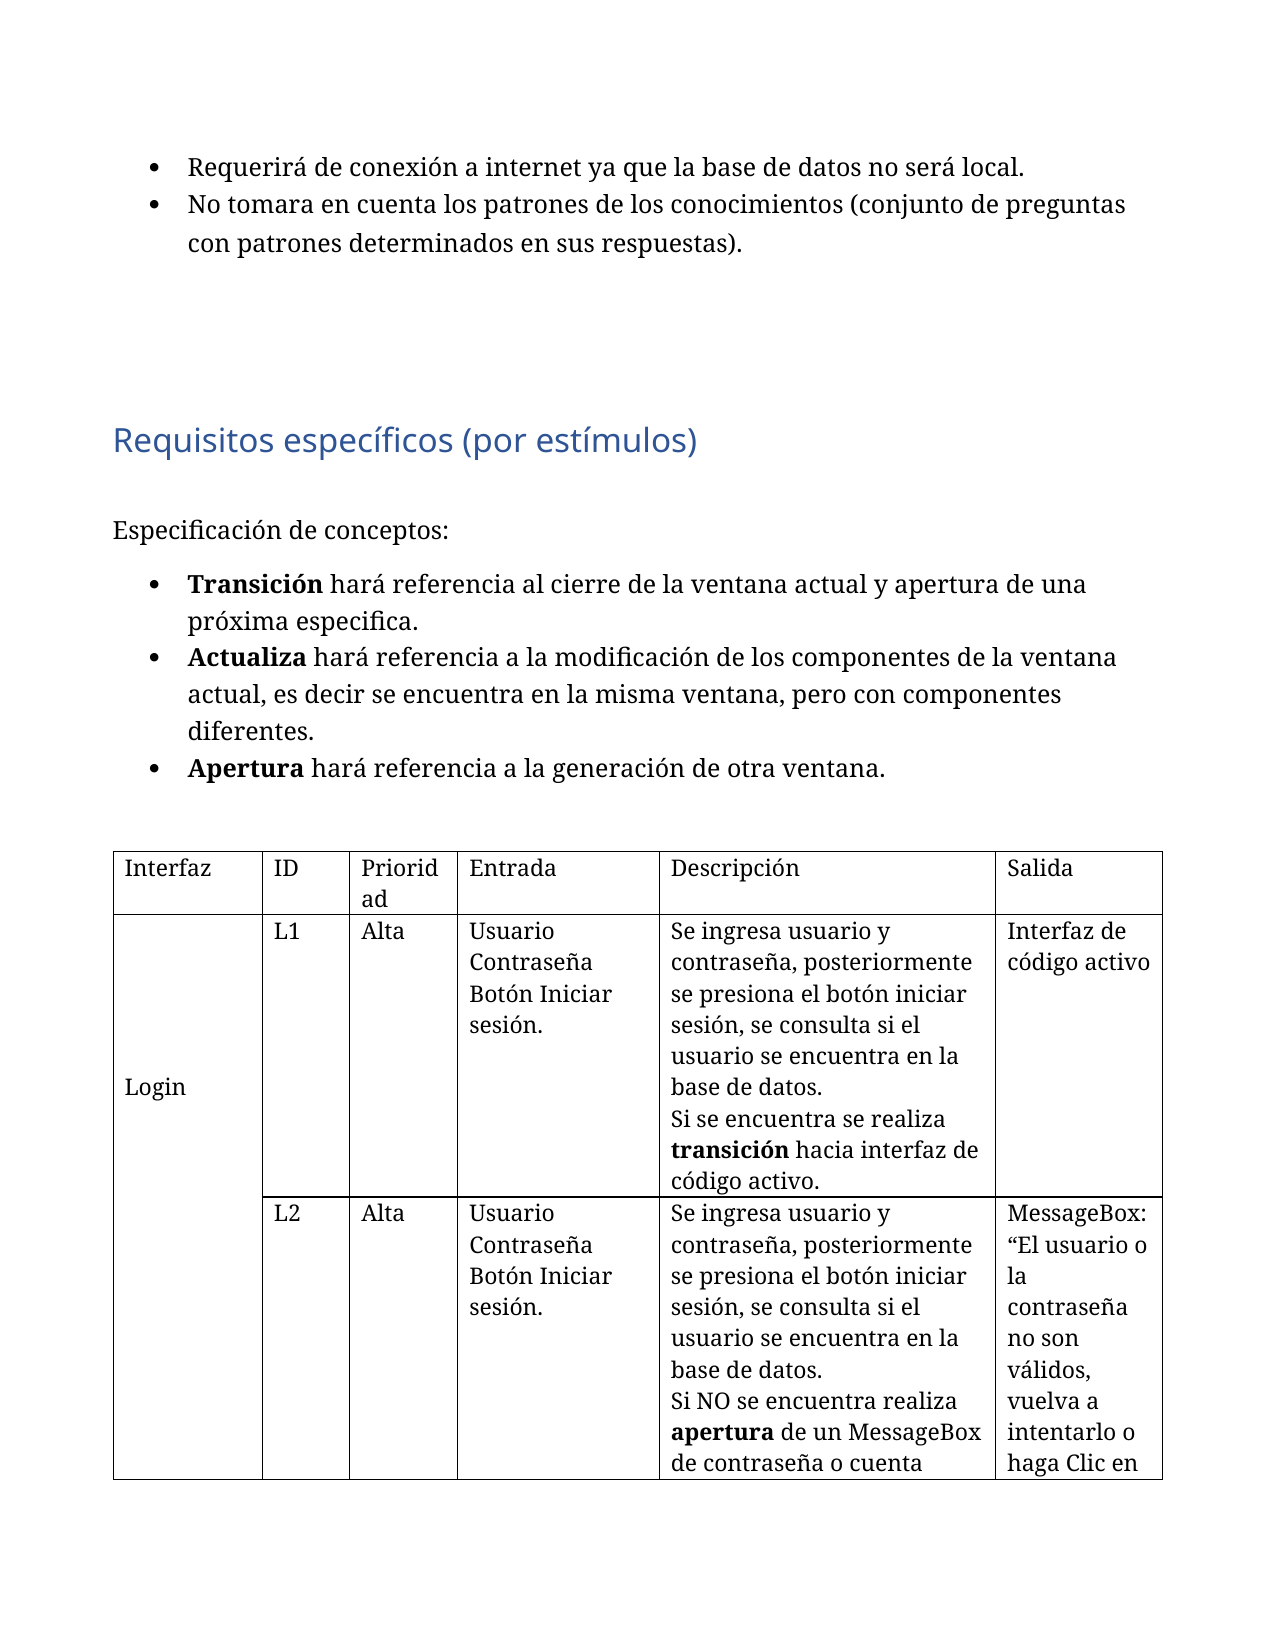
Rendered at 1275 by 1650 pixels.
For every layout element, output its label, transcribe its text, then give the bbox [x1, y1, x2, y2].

table_cell Se ingresa usuario y contraseña, posteriormente se presiona el botón iniciar sesión, se consulta si el usuario se encuentra en la base de datos. Si se encuentra se realiza transición hacia interfaz de código activo. [660, 915, 995, 1196]
table_cell L2 [263, 1198, 349, 1479]
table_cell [660, 1198, 995, 1479]
table_header Prioridad [350, 852, 457, 914]
subtitle Requisitos específicos (por estímulos) [112, 417, 1162, 462]
table_header Salida [996, 852, 1162, 914]
table_header Interfaz [114, 852, 262, 914]
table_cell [996, 1198, 1162, 1479]
table_cell Alta [350, 915, 457, 1196]
list Transición hará referencia al cierre de la ventana actual y apertura de una próxima especifica. [150, 566, 1162, 637]
table_cell Alta [350, 1198, 457, 1479]
table_header Descripción [660, 852, 995, 914]
table_cell Usuario Contraseña Botón Iniciar sesión. [458, 915, 659, 1196]
list No tomara en cuenta los patrones de los conocimientos (conjunto de preguntas con patrones determinados en sus respuestas). [150, 187, 1162, 260]
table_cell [458, 1198, 659, 1479]
table_cell L1 [263, 915, 349, 1196]
list Requerirá de conexión a internet ya que la base de datos no será local. [150, 150, 1162, 184]
table_cell Interfaz de código activo [996, 915, 1162, 1196]
table_header Entrada [458, 852, 659, 914]
table_header ID [263, 852, 349, 914]
list Actualiza hará referencia a la modificación de los componentes de la ventana actual, es decir se encuentra en la misma ventana, pero con componentes diferentes. [150, 640, 1162, 747]
text Especificación de conceptos: [112, 513, 1162, 547]
list Apertura hará referencia a la generación de otra ventana. [150, 750, 1162, 784]
table_cell Login [114, 915, 262, 1479]
